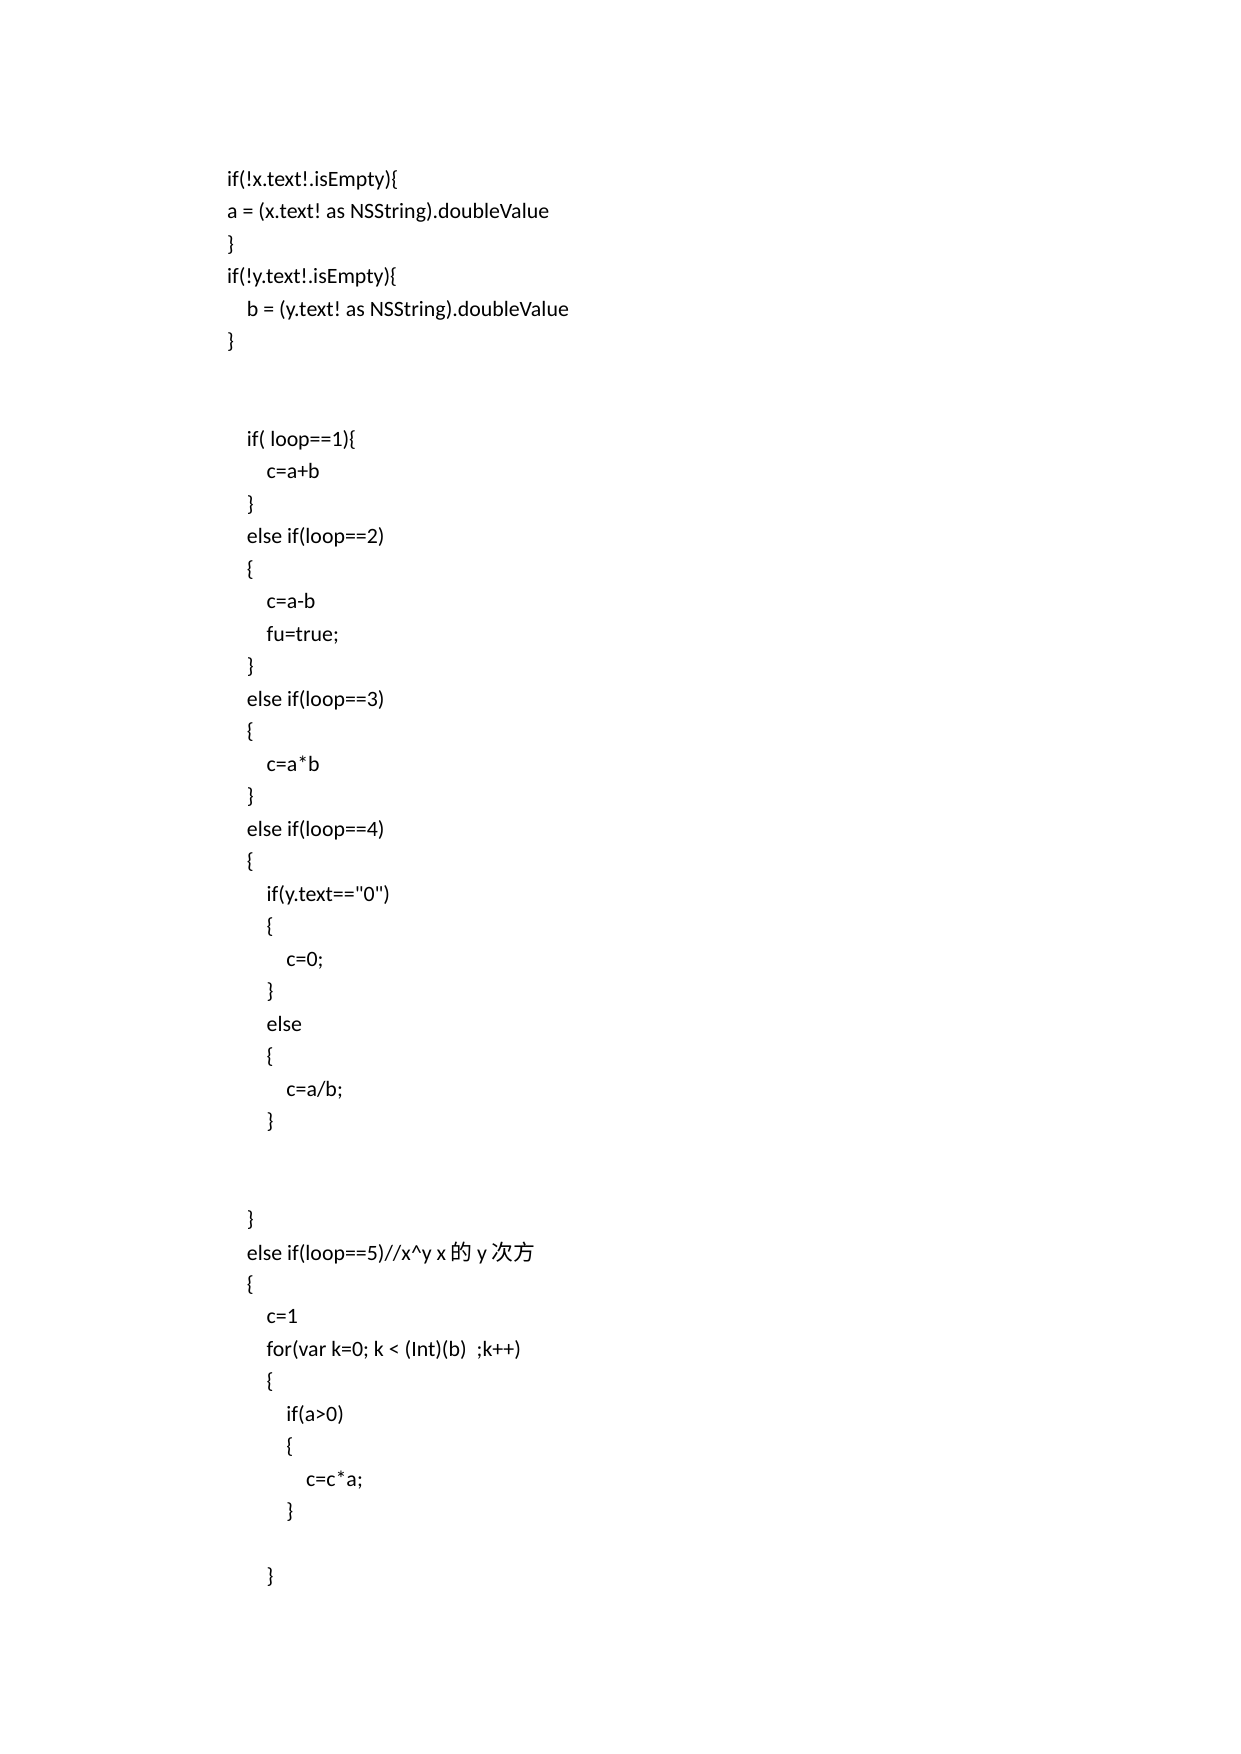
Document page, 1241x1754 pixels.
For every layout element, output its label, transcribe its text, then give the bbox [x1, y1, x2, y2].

list c=a*b [187, 747, 1053, 779]
list { [187, 1429, 1053, 1462]
list if(!x.text!.isEmpty){ [187, 162, 1053, 194]
list { [187, 552, 1053, 584]
list c=a/b; [187, 1072, 1053, 1104]
list if(a>0) [187, 1397, 1053, 1429]
list } [187, 1494, 1053, 1527]
list } [187, 487, 1053, 519]
list { [187, 1364, 1053, 1397]
list else [187, 1007, 1053, 1039]
list { [187, 844, 1053, 877]
list c=0; [187, 942, 1053, 974]
list if(y.text=="0") [187, 877, 1053, 909]
list if(!y.text!.isEmpty){ [187, 259, 1053, 292]
list } [187, 779, 1053, 812]
list } [187, 649, 1053, 682]
list } [187, 227, 1053, 259]
list { [187, 909, 1053, 942]
list a = (x.text! as NSString).doubleValue [187, 194, 1053, 227]
list } [187, 1104, 1053, 1137]
list fu=true; [187, 617, 1053, 649]
list { [187, 1039, 1053, 1072]
list c=a+b [187, 454, 1053, 487]
list b = (y.text! as NSString).doubleValue [187, 292, 1053, 324]
list c=c*a; [187, 1462, 1053, 1494]
list for(var k=0; k < (Int)(b) ;k++) [187, 1332, 1053, 1364]
list else if(loop==2) [187, 519, 1053, 552]
list c=a-b [187, 584, 1053, 617]
list if( loop==1){ [187, 422, 1053, 454]
list else if(loop==4) [187, 812, 1053, 844]
list else if(loop==5)//x^y x的y次方 [187, 1234, 1053, 1267]
list } [187, 1559, 1053, 1592]
list } [187, 1202, 1053, 1234]
list c=1 [187, 1299, 1053, 1332]
list { [187, 714, 1053, 747]
list } [187, 974, 1053, 1007]
list } [187, 324, 1053, 357]
list else if(loop==3) [187, 682, 1053, 714]
list { [187, 1267, 1053, 1299]
